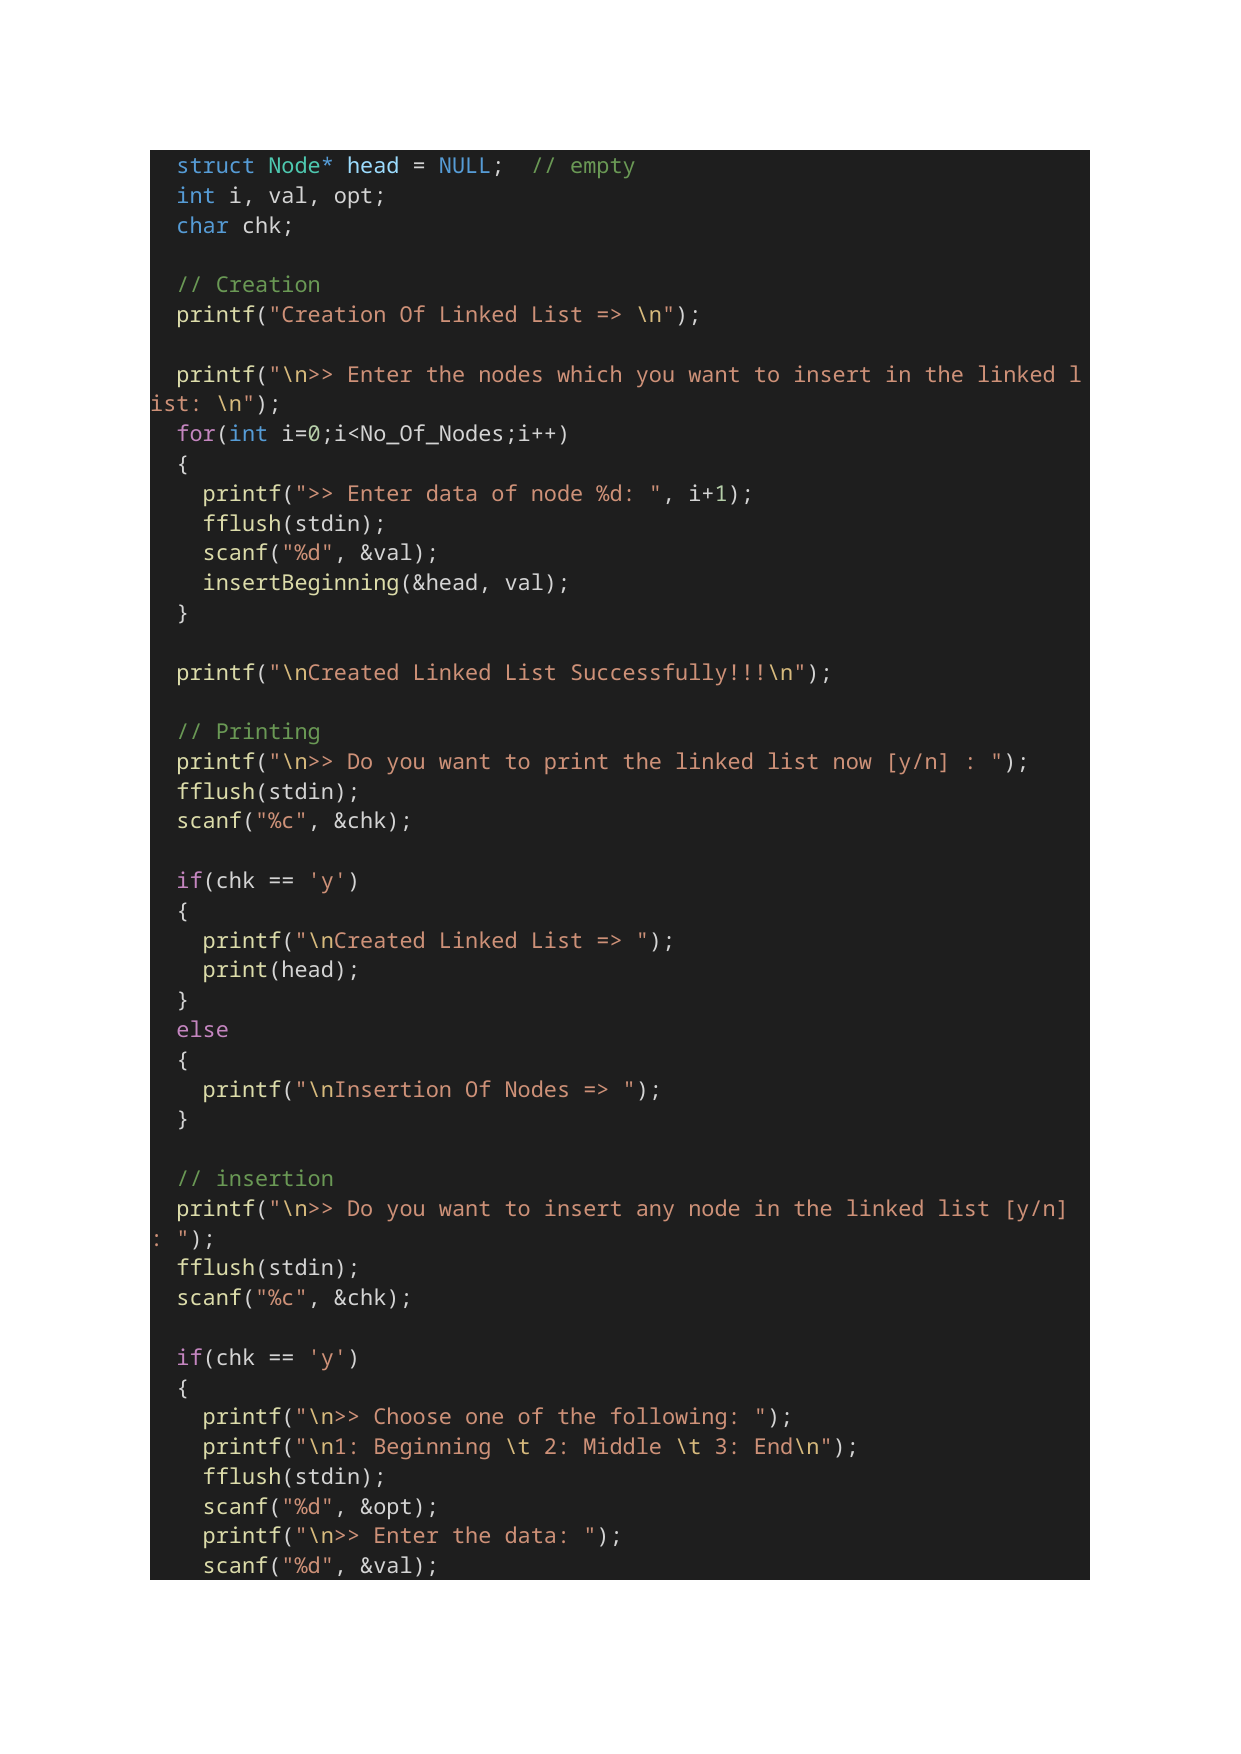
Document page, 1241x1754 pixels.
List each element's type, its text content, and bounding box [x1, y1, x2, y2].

text // insertion [150, 1163, 1090, 1193]
text printf("\n>> Do you want to insert any node in the linked list [y/n] : "); [150, 1193, 1090, 1252]
text printf("Creation Of Linked List => \n"); [150, 299, 1090, 329]
text scanf("%d", &opt); [150, 1491, 1090, 1520]
text fflush(stdin); [150, 507, 1090, 537]
text printf(">> Enter data of node %d: ", i+1); [150, 478, 1090, 507]
text printf("\n>> Enter the data: "); [150, 1520, 1090, 1550]
text if(chk == 'y') [150, 1342, 1090, 1371]
text { [150, 1044, 1090, 1073]
text scanf("%c", &chk); [150, 1282, 1090, 1312]
text fflush(stdin); [150, 776, 1090, 805]
text } [150, 984, 1090, 1014]
text printf("\n>> Choose one of the following: "); [150, 1401, 1090, 1431]
text int i, val, opt; [150, 180, 1090, 209]
text scanf("%d", &val); [150, 537, 1090, 567]
text struct Node* head = NULL; // empty [150, 150, 1090, 180]
text printf("\nCreated Linked List Successfully!!!\n"); [150, 656, 1090, 686]
text { [150, 448, 1090, 478]
text scanf("%d", &val); [150, 1550, 1090, 1580]
text char chk; [150, 209, 1090, 239]
text // Printing [150, 716, 1090, 746]
text printf("\n>> Do you want to print the linked list now [y/n] : "); [150, 746, 1090, 776]
text for(int i=0;i<No_Of_Nodes;i++) [150, 418, 1090, 448]
text scanf("%c", &chk); [150, 805, 1090, 835]
text { [150, 895, 1090, 924]
text } [150, 1103, 1090, 1133]
text print(head); [150, 954, 1090, 984]
text printf("\nInsertion Of Nodes => "); [150, 1073, 1090, 1103]
text { [150, 1371, 1090, 1401]
text printf("\n1: Beginning \t 2: Middle \t 3: End\n"); [150, 1431, 1090, 1461]
text } [150, 597, 1090, 627]
text printf("\nCreated Linked List => "); [150, 924, 1090, 954]
text insertBeginning(&head, val); [150, 567, 1090, 597]
text fflush(stdin); [150, 1461, 1090, 1491]
text if(chk == 'y') [150, 865, 1090, 895]
text else [150, 1014, 1090, 1044]
text fflush(stdin); [150, 1252, 1090, 1282]
text // Creation [150, 269, 1090, 299]
text printf("\n>> Enter the nodes which you want to insert in the linked list: \n"); [150, 358, 1090, 418]
